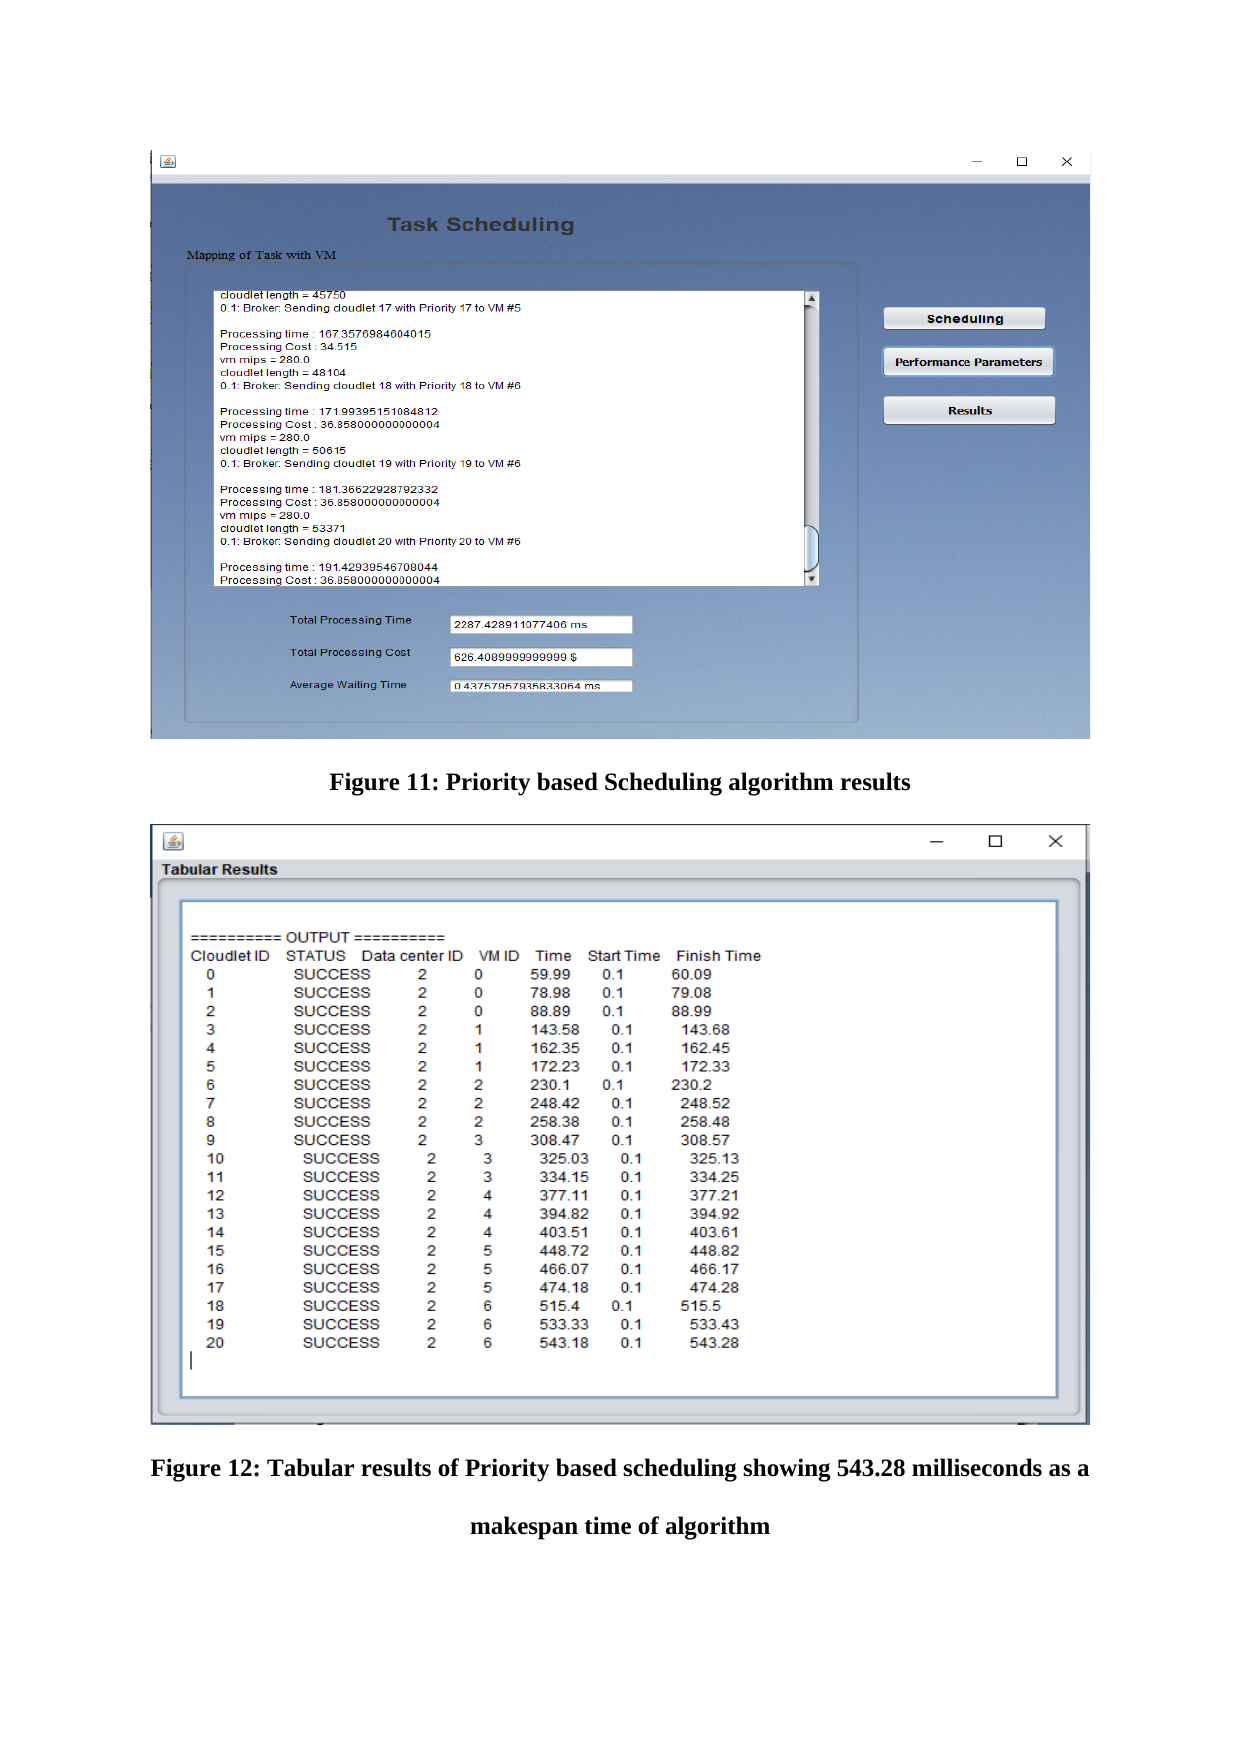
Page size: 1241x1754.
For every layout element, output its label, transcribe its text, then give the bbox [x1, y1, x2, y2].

picture [150, 824, 1091, 1425]
text Figure 12: Tabular results of Priority based scheduling showing 543.28 milliseconds as a makespan time of algorithm [150, 1425, 1090, 1539]
picture [150, 150, 1091, 739]
text Figure 11: Priority based Scheduling algorithm results [150, 767, 1090, 796]
